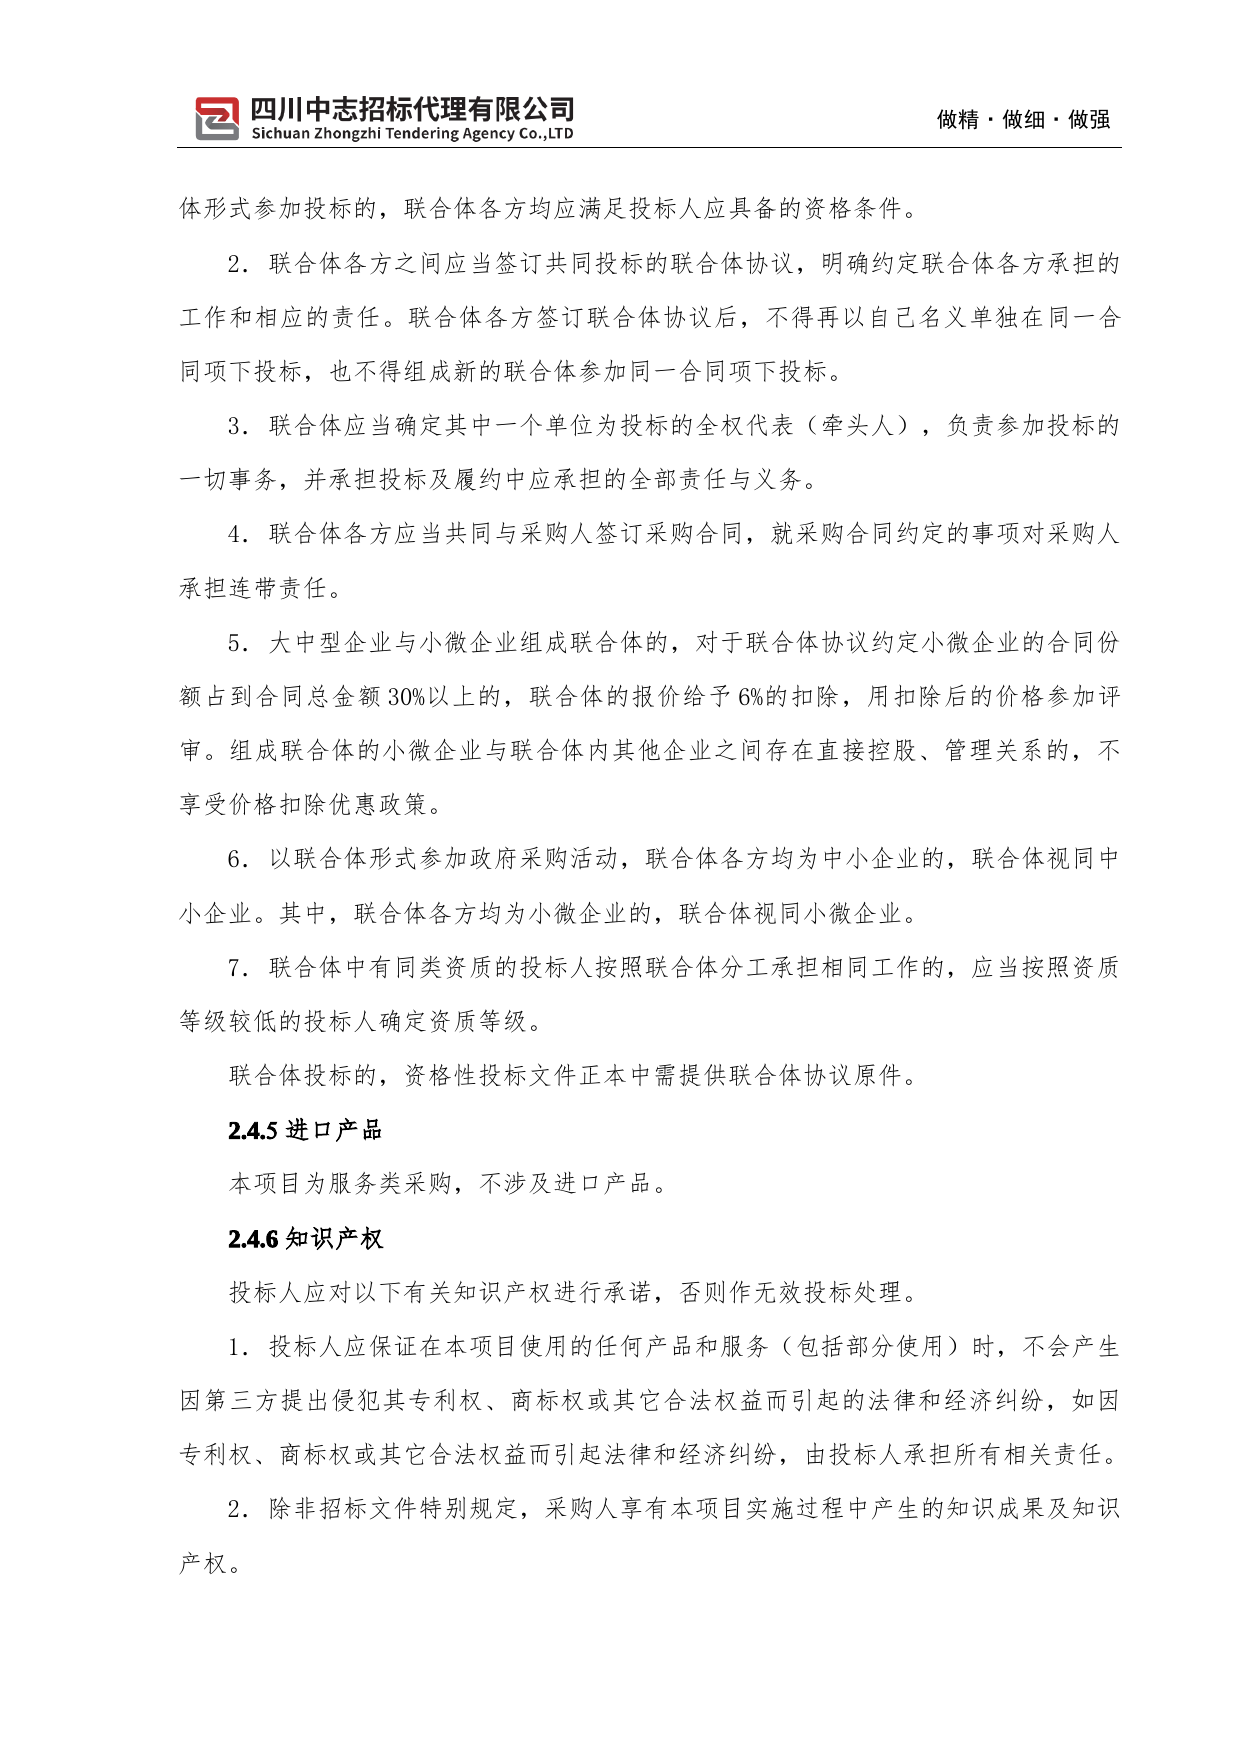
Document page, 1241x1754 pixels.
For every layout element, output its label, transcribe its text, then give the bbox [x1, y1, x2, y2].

text 联合体投标的，资格性投标文件正本中需提供联合体协议原件。 [177, 1041, 1122, 1095]
text 投标人应对以下有关知识产权进行承诺，否则作无效投标处理。 [177, 1258, 1122, 1312]
list 两个以上投标人可以组成一个投标联合体，以一个投标人的身份投标。以联合体形式参加投标的，联合体各方均应满足投标人应具备的资格条件。 [177, 174, 1122, 229]
list 以联合体形式参加政府采购活动，联合体各方均为中小企业的，联合体视同中小企业。其中，联合体各方均为小微企业的，联合体视同小微企业。 [177, 824, 1122, 933]
picture [188, 88, 580, 147]
list 联合体各方之间应当签订共同投标的联合体协议，明确约定联合体各方承担的工作和相应的责任。联合体各方签订联合体协议后，不得再以自己名义单独在同一合同项下投标，也不得组成新的联合体参加同一合同项下投标。 [177, 229, 1122, 391]
list 联合体应当确定其中一个单位为投标的全权代表（牵头人），负责参加投标的一切事务，并承担投标及履约中应承担的全部责任与义务。 [177, 391, 1122, 499]
list 联合体各方应当共同与采购人签订采购合同，就采购合同约定的事项对采购人承担连带责任。 [177, 499, 1122, 608]
list 大中型企业与小微企业组成联合体的，对于联合体协议约定小微企业的合同份额占到合同总金额30%以上的，联合体的报价给予6%的扣除，用扣除后的价格参加评审。组成联合体的小微企业与联合体内其他企业之间存在直接控股、管理关系的，不享受价格扣除优惠政策。 [177, 608, 1122, 824]
list 联合体中有同类资质的投标人按照联合体分工承担相同工作的，应当按照资质等级较低的投标人确定资质等级。 [177, 933, 1122, 1041]
list 投标人应保证在本项目使用的任何产品和服务（包括部分使用）时，不会产生因第三方提出侵犯其专利权、商标权或其它合法权益而引起的法律和经济纠纷，如因专利权、商标权或其它合法权益而引起法律和经济纠纷，由投标人承担所有相关责任。 [177, 1312, 1122, 1474]
text 本项目为服务类采购，不涉及进口产品。 [177, 1149, 1122, 1204]
list 除非招标文件特别规定，采购人享有本项目实施过程中产生的知识成果及知识产权。 [177, 1474, 1122, 1583]
list 知识产权 [177, 1204, 1122, 1258]
list 进口产品 [177, 1095, 1122, 1149]
